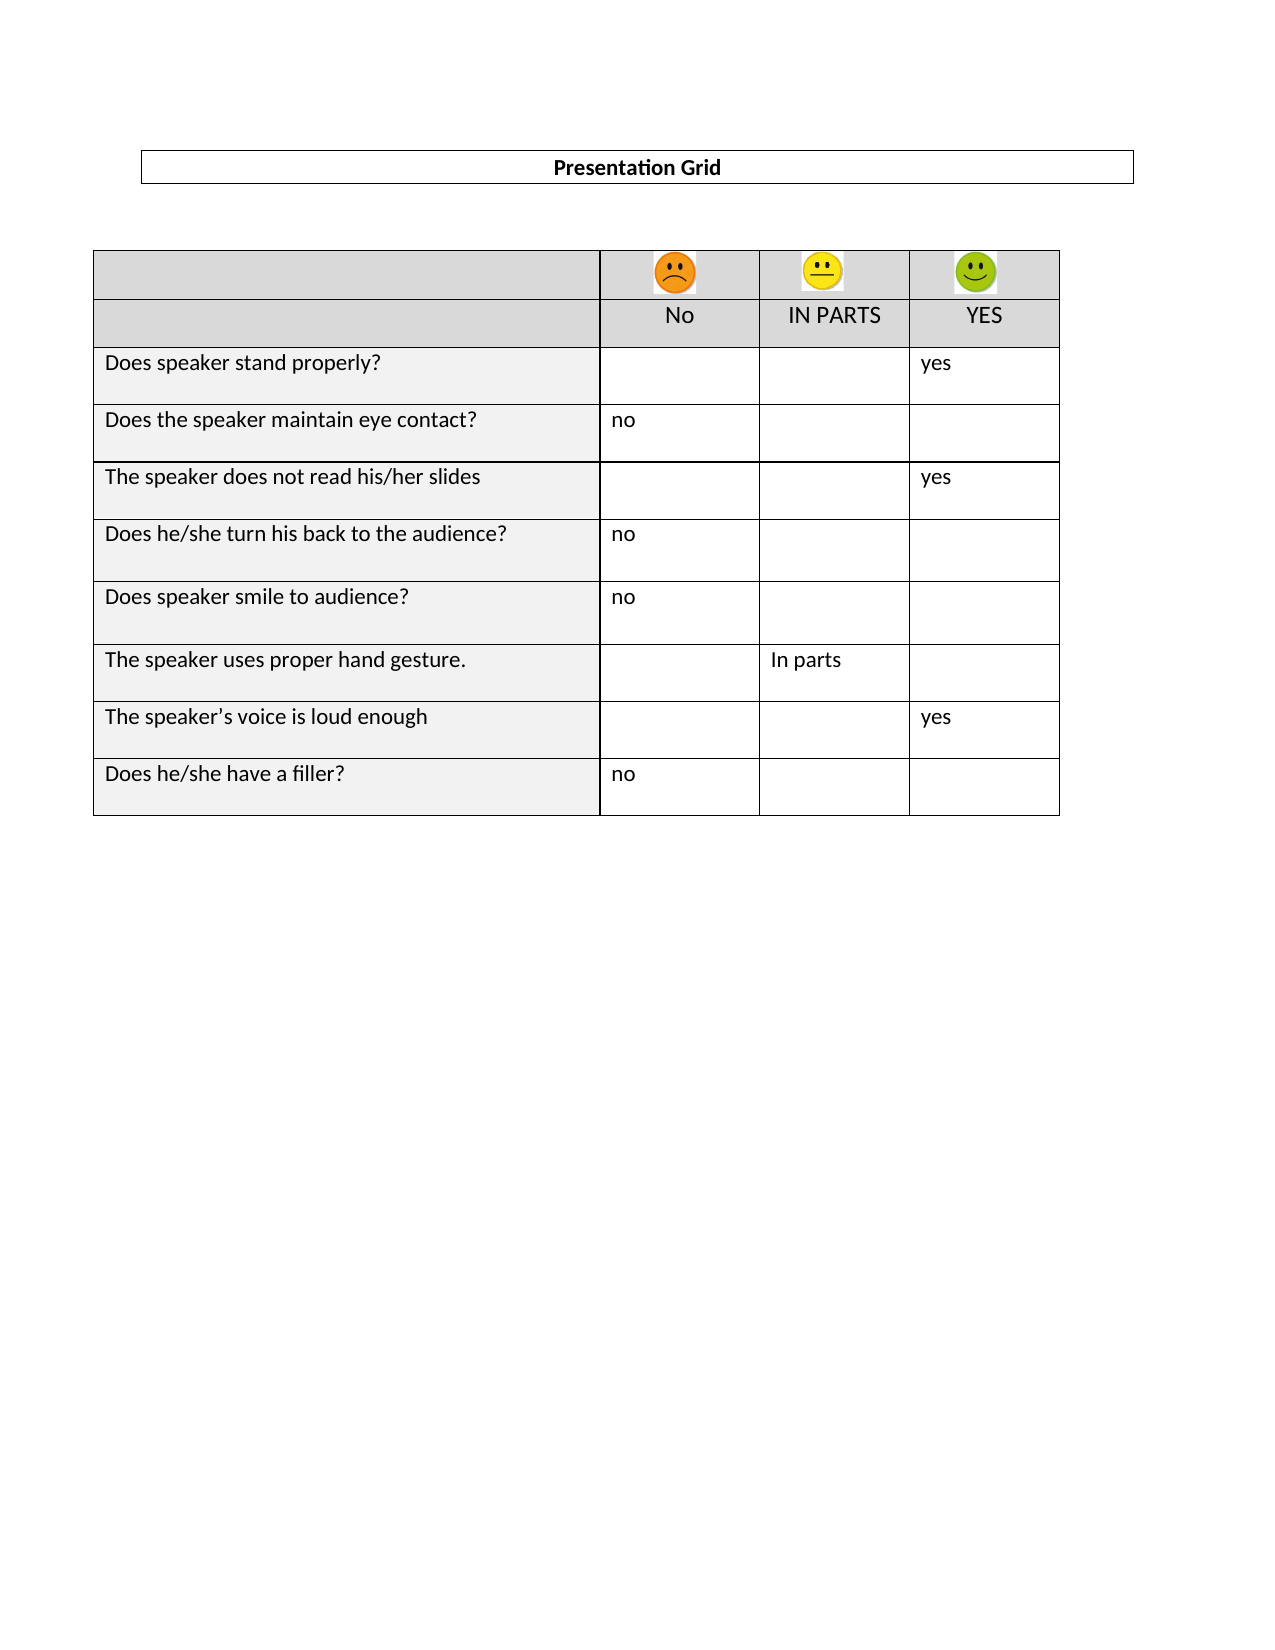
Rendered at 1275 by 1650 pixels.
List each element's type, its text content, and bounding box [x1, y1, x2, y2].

table_cell [760, 405, 909, 461]
table_cell [760, 702, 909, 758]
picture [801, 251, 844, 291]
table_cell [760, 582, 909, 644]
table_cell [601, 645, 759, 701]
table_cell [760, 463, 909, 518]
table_cell no [601, 520, 759, 581]
table_cell no [601, 759, 759, 815]
table_cell Does speaker stand properly? [94, 348, 599, 404]
text Presentation Grid [142, 151, 1133, 183]
table_cell [760, 348, 909, 404]
table_cell yes [910, 463, 1059, 518]
table_cell Does he/she turn his back to the audience? [94, 520, 599, 581]
table_cell In parts [760, 645, 909, 701]
table_cell no [601, 405, 759, 461]
table_cell [760, 759, 909, 815]
table_cell [760, 520, 909, 581]
table_cell Does he/she have a filler? [94, 759, 599, 815]
table_cell [910, 759, 1059, 815]
table_cell Does the speaker maintain eye contact? [94, 405, 599, 461]
table_cell [601, 702, 759, 758]
table_header [760, 251, 909, 299]
table_header [94, 251, 599, 299]
table_cell [910, 645, 1059, 701]
table_cell [910, 582, 1059, 644]
table_cell [601, 463, 759, 518]
table_cell IN PARTS [760, 300, 909, 347]
table_cell yes [910, 702, 1059, 758]
table_cell [601, 348, 759, 404]
picture [954, 251, 998, 294]
table_cell no [601, 582, 759, 644]
table_cell YES [910, 300, 1059, 347]
table_cell [94, 300, 599, 347]
table_header [601, 251, 759, 299]
table_cell Does speaker smile to audience? [94, 582, 599, 644]
table_cell [910, 520, 1059, 581]
table_cell yes [910, 348, 1059, 404]
table_cell The speaker’s voice is loud enough [94, 702, 599, 758]
picture [653, 251, 697, 294]
table_header [910, 251, 1059, 299]
table_cell No [601, 300, 759, 347]
table_cell The speaker uses proper hand gesture. [94, 645, 599, 701]
table_cell [910, 405, 1059, 461]
table_cell The speaker does not read his/her slides [94, 463, 599, 518]
